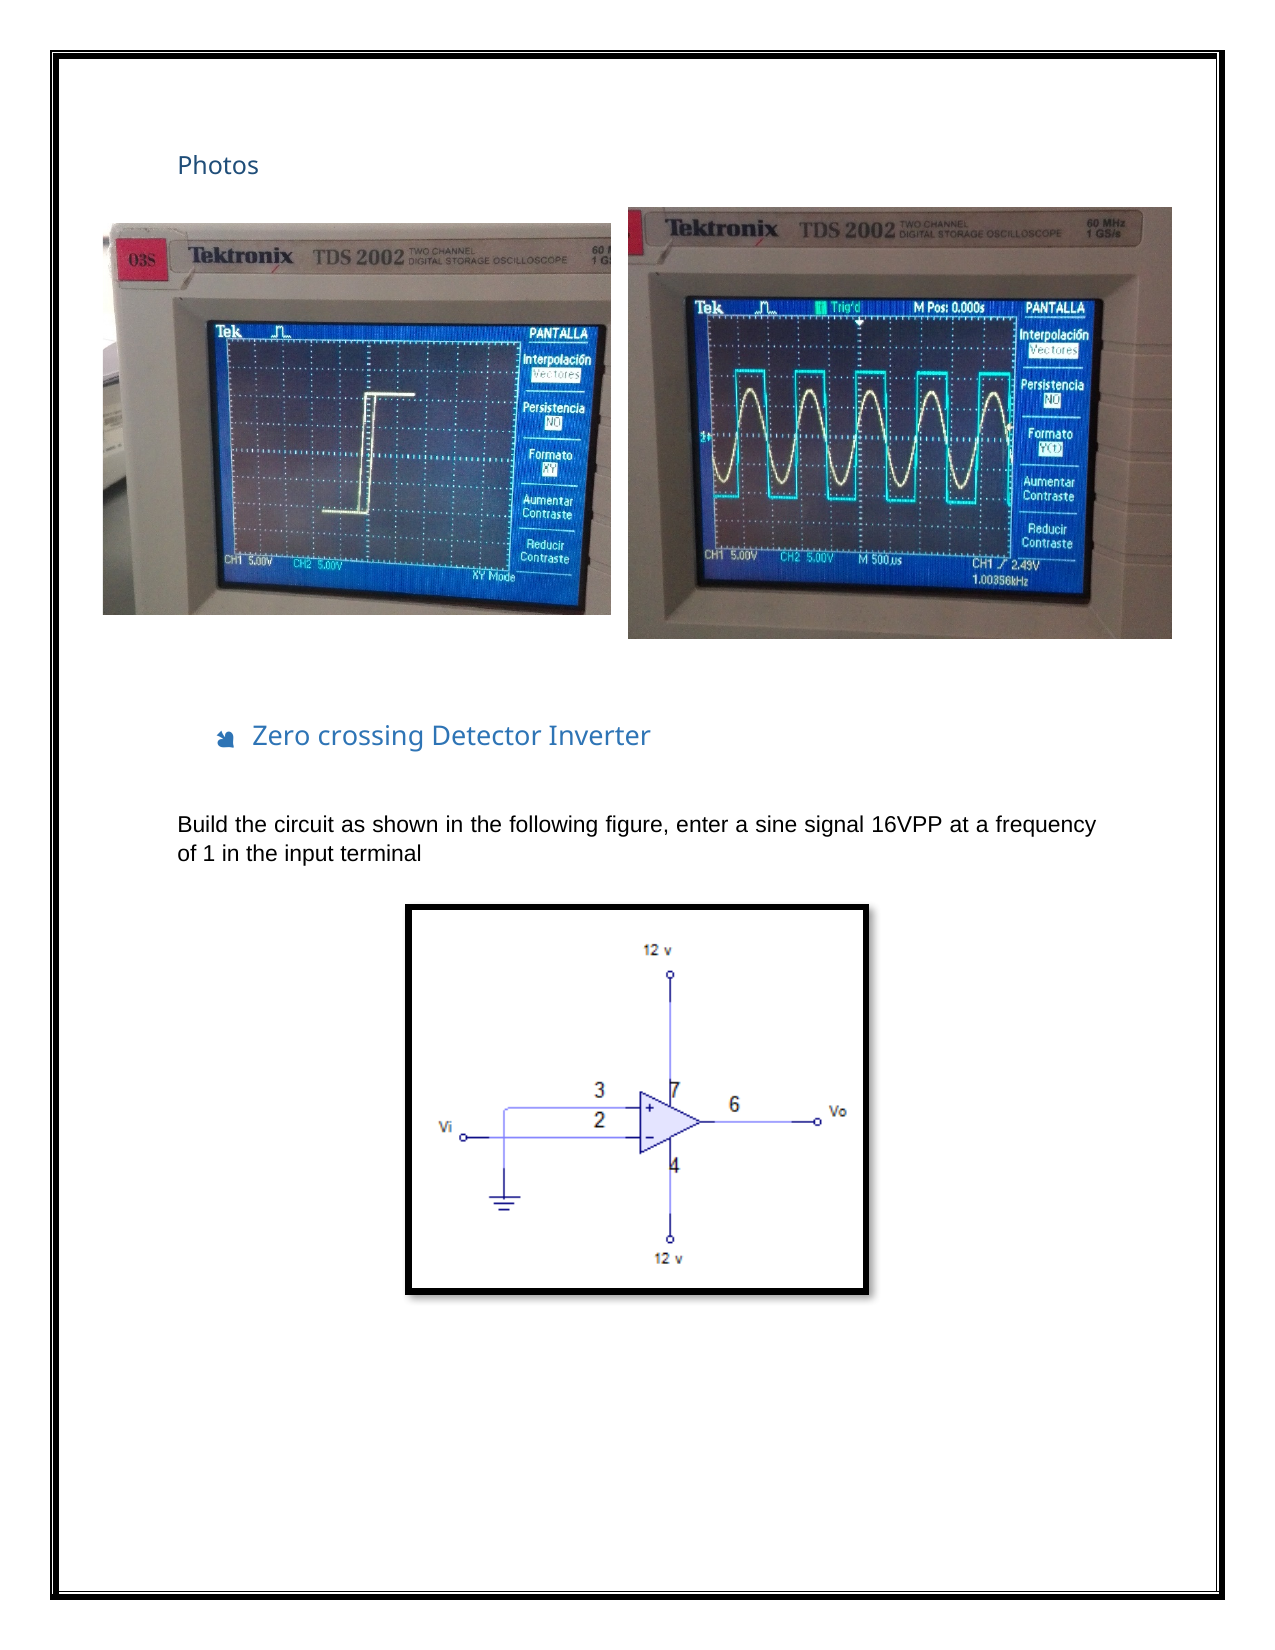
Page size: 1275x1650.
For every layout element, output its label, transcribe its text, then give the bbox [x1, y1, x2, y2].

picture [101, 223, 611, 616]
picture [628, 207, 1172, 639]
subtitle Photos [177, 147, 1098, 182]
text Build the circuit as shown in the following figure, enter a sine signal 16VPP at a frequency of 1 in the input terminal [177, 838, 1098, 866]
picture [412, 910, 863, 1288]
subtitle Zero crossing Detector Inverter [214, 717, 1098, 753]
